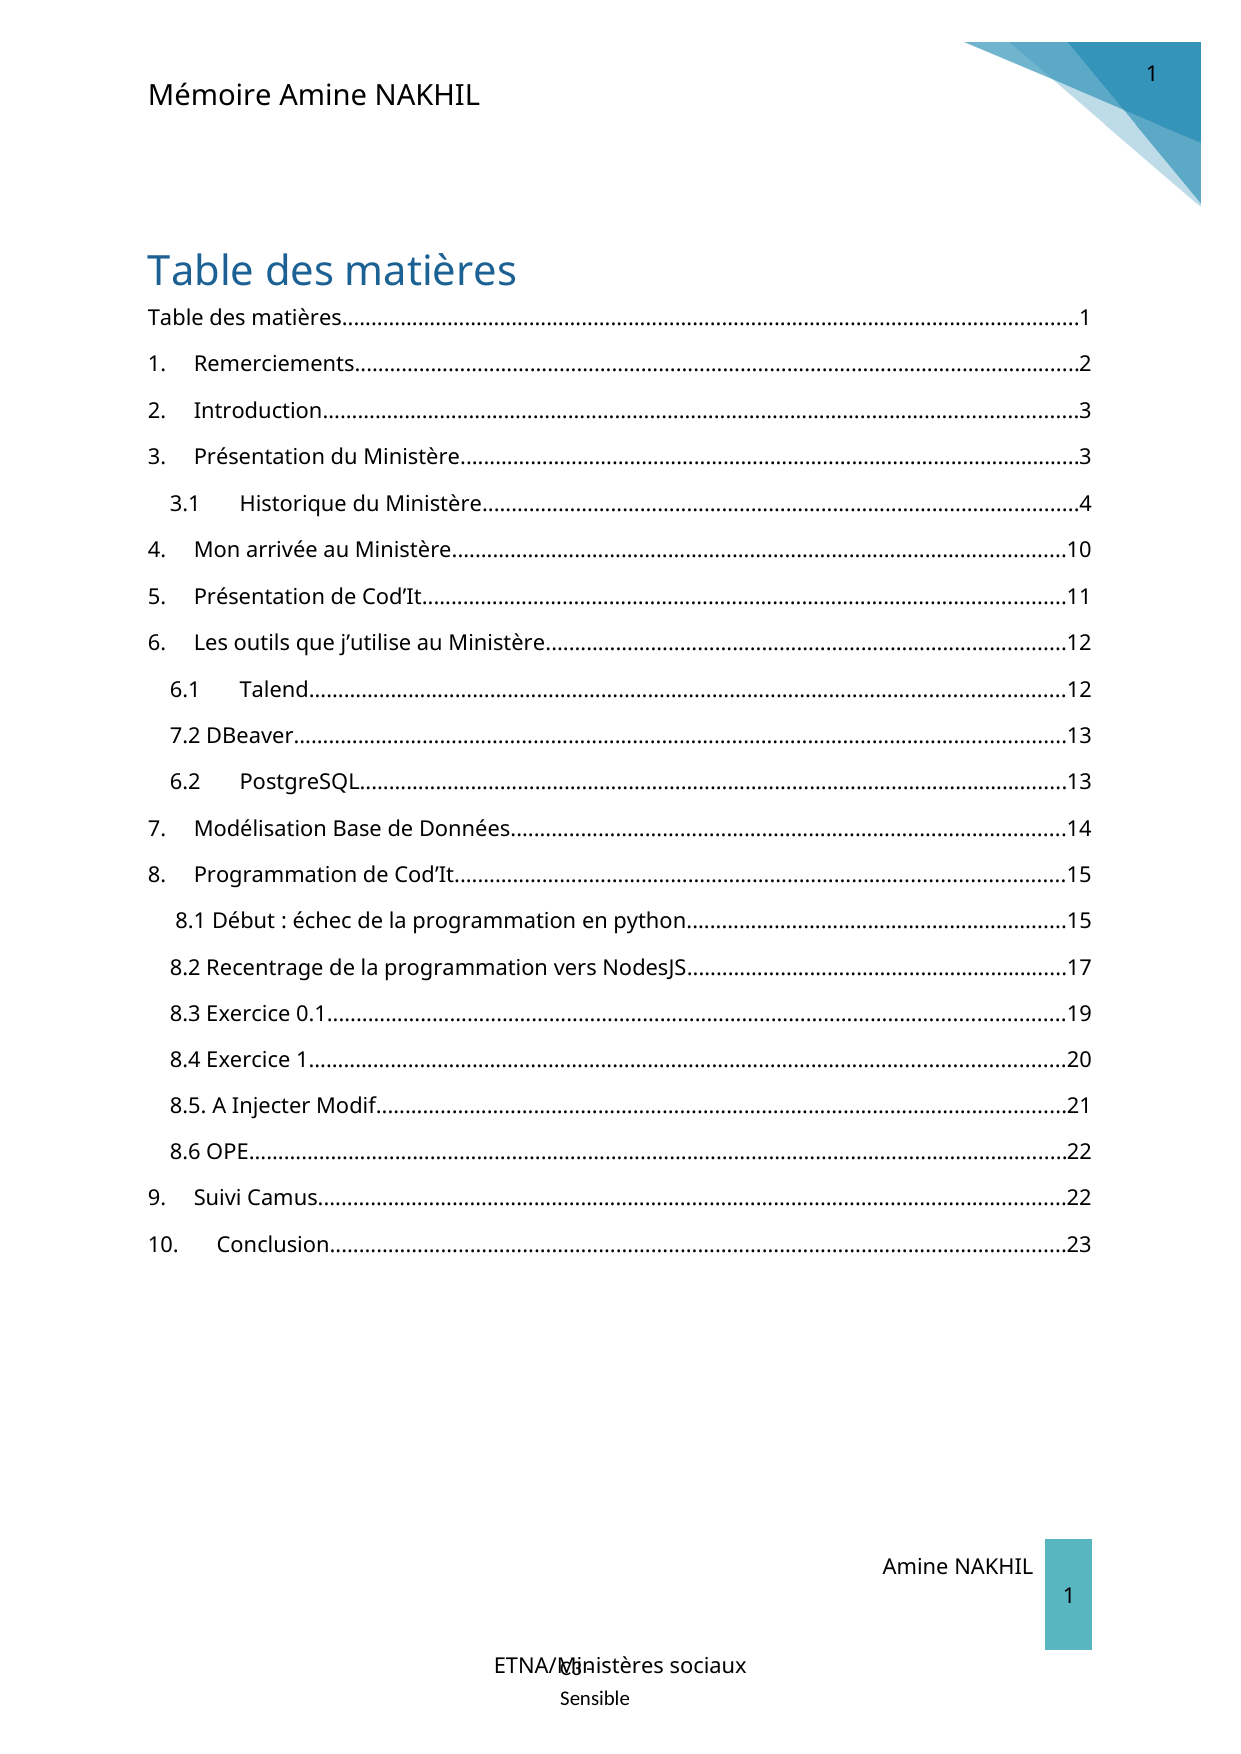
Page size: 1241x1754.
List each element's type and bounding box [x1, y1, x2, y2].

picture [962, 42, 1201, 207]
